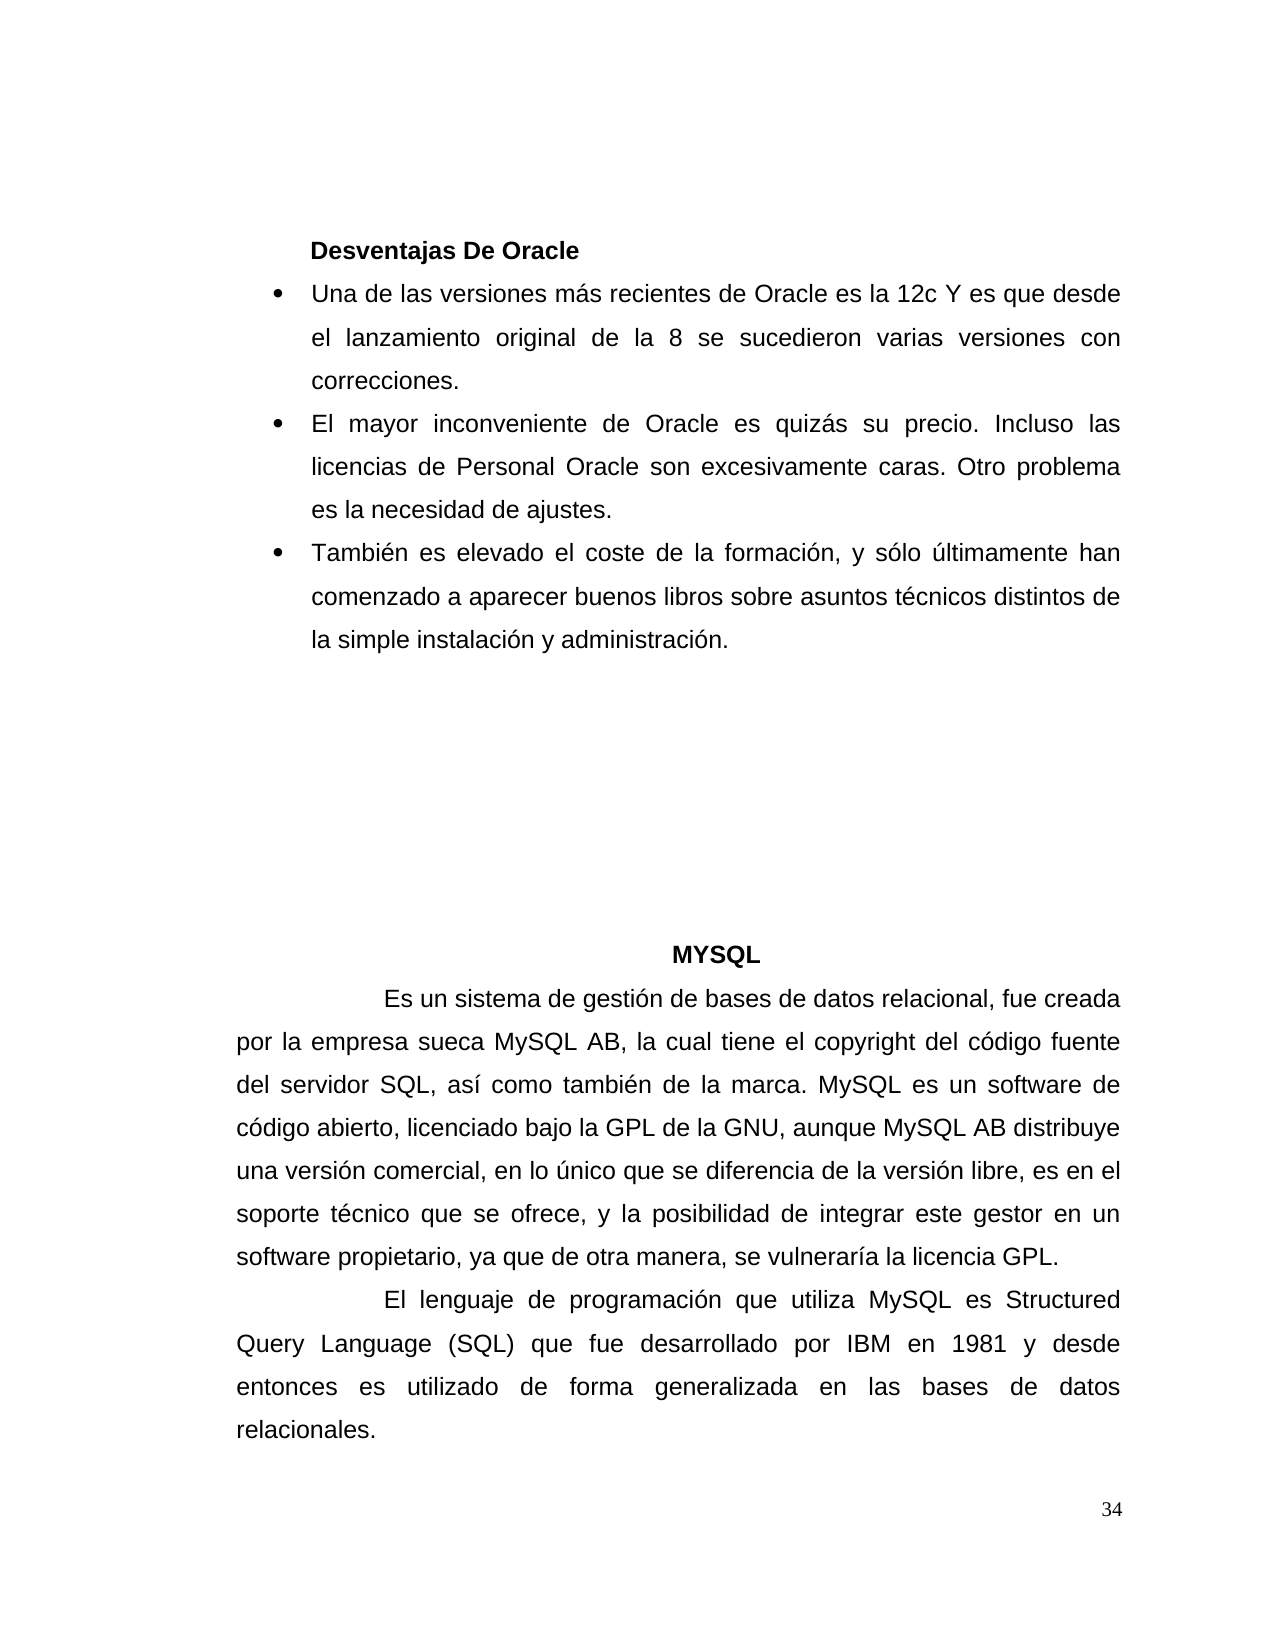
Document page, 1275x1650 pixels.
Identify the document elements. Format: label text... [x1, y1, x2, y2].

list Una de las versiones más recientes de Oracle es la 12c Y es que desde el lanzamiento original de la 8 se sucedieron varias versiones con correcciones. [274, 279, 1122, 394]
list El mayor inconveniente de Oracle es quizás su precio. Incluso las licencias de Personal Oracle son excesivamente caras. Otro problema es la necesidad de ajustes. [274, 409, 1122, 524]
list También es elevado el coste de la formación, y sólo últimamente han comenzado a aparecer buenos libros sobre asuntos técnicos distintos de la simple instalación y administración. [274, 538, 1122, 653]
text Desventajas De Oracle [236, 236, 1122, 265]
text El lenguaje de programación que utiliza MySQL es Structured Query Language (SQL) que fue desarrollado por IBM en 1981 y desde entonces es utilizado de forma generalizada en las bases de datos relacionales. [236, 1285, 1122, 1443]
text Es un sistema de gestión de bases de datos relacional, fue creada por la empresa sueca MySQL AB, la cual tiene el copyright del código fuente del servidor SQL, así como también de la marca. MySQL es un software de código abierto, licenciado bajo la GPL de la GNU, aunque MySQL AB distribuye una versión comercial, en lo único que se diferencia de la versión libre, es en el soporte técnico que se ofrece, y la posibilidad de integrar este gestor en un software propietario, ya que de otra manera, se vulneraría la licencia GPL. [236, 983, 1122, 1271]
text MYSQL [236, 940, 1122, 969]
